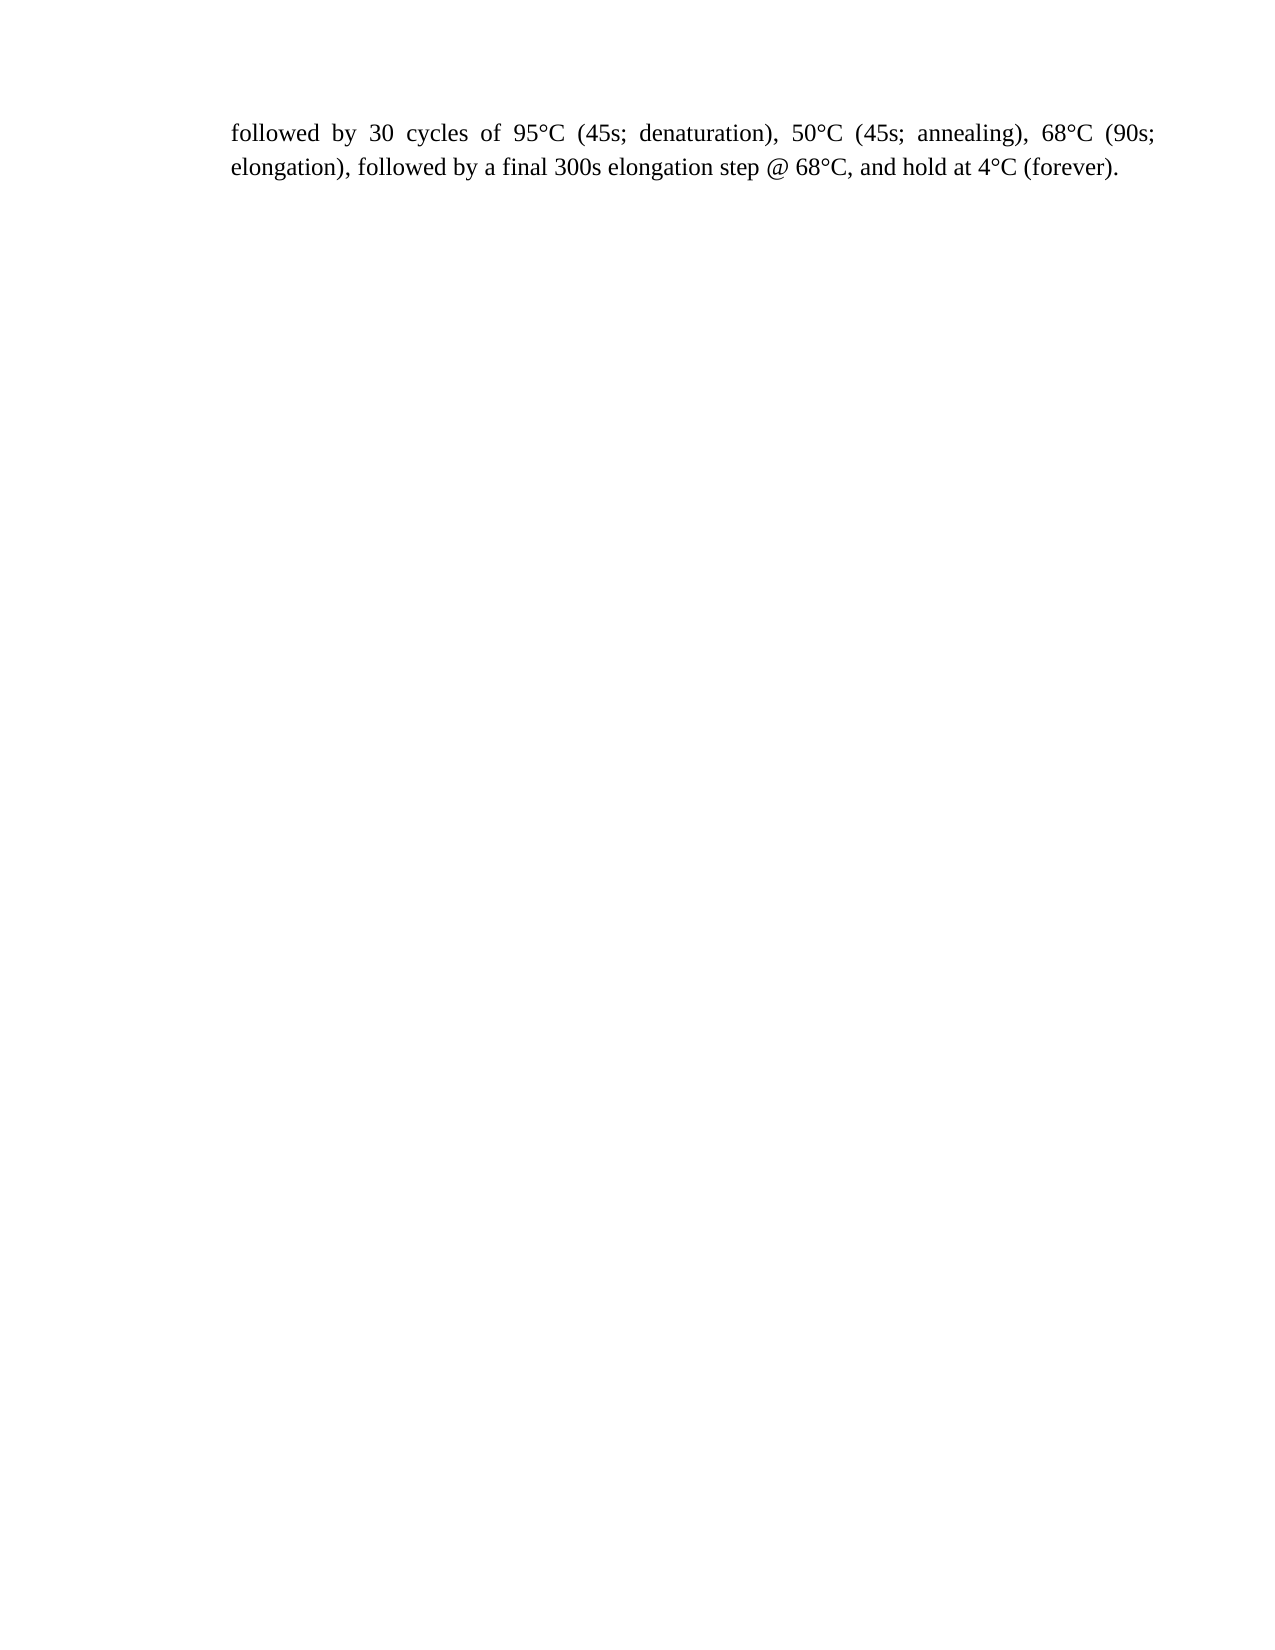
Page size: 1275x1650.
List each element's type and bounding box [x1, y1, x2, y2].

list [193, 118, 1157, 181]
